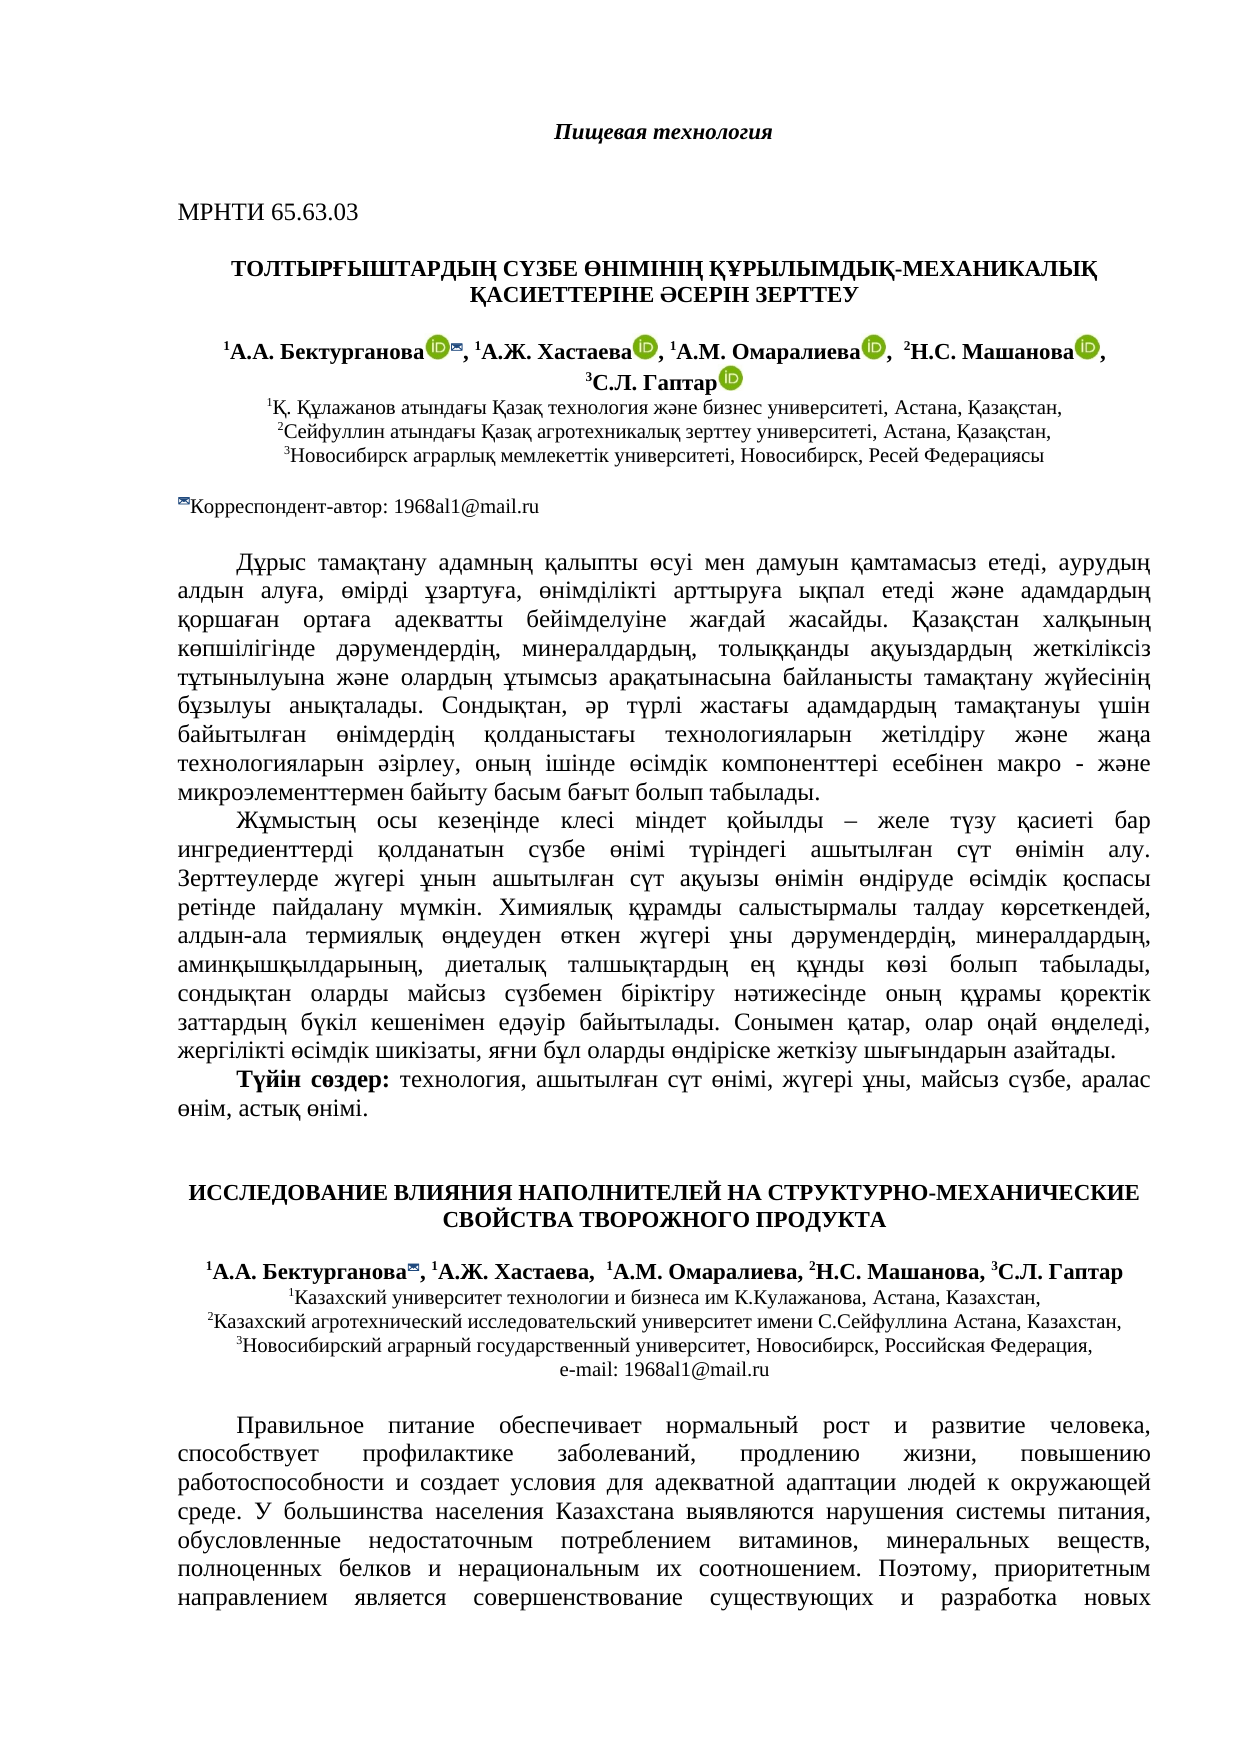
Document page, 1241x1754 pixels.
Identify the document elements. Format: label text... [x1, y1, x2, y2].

text 3Новосибирский аграрный государственный университет, Новосибирск, Российская Федерация, [177, 1333, 1152, 1357]
text 2Сейфуллин атындағы Қазақ агротехникалық зерттеу университеті, Астана, Қазақстан, [177, 419, 1152, 443]
text ИССЛЕДОВАНИЕ ВЛИЯНИЯ НАПОЛНИТЕЛЕЙ НА СТРУКТУРНО-МЕХАНИЧЕСКИЕ СВОЙСТВА ТВОРОЖНОГО ПРОДУКТА [177, 1179, 1152, 1232]
text 2Казахский агротехнический исследовательский университет имени С.Сейфуллина Астана, Казахстан, [177, 1309, 1152, 1333]
text 1А.А. Бектурганова, 1А.Ж. Хастаева, 1А.М. Омаралиева, 2Н.С. Машанова, [177, 334, 1152, 364]
text ТОЛТЫРҒЫШТАРДЫҢ СҮЗБЕ ӨНІМІНІҢ ҚҰРЫЛЫМДЫҚ-МЕХАНИКАЛЫҚ ҚАСИЕТТЕРІНЕ ӘСЕРІН ЗЕРТТЕУ [177, 255, 1152, 307]
picture [1074, 333, 1100, 360]
text 3С.Л. Гаптар [177, 364, 1152, 395]
picture [717, 364, 744, 391]
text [177, 1410, 1152, 1611]
text Жұмыстың осы кезеңінде клесі міндет қойылды – желе түзу қасиеті бар ингредиенттерді қолданатын сүзбе өнімі түріндегі ашытылған сүт өнімін алу. Зерттеулерде жүгері ұнын ашытылған сүт ақуызы өнімін өндіруде өсімдік қоспасы ретінде пайдалану мүмкін. Химиялық құрамды салыстырмалы талдау көрсеткендей, алдын-ала термиялық өңдеуден өткен жүгері ұны дәрумендердің, минералдардың, аминқышқылдарының, диеталық талшықтардың ең құнды көзі болып табылады, сондықтан оларды майсыз сүзбемен біріктіру нәтижесінде оның құрамы қоректік заттардың бүкіл кешенімен едәуір байытылады. Сонымен қатар, олар оңай өңделеді, жергілікті өсімдік шикізаты, яғни бұл оларды өндіріске жеткізу шығындарын азайтады. [177, 806, 1152, 1064]
text Пищевая технология [177, 118, 1152, 144]
text МРНТИ 65.63.03 [177, 197, 1152, 226]
text e-mail: 1968al1@mail.ru [177, 1357, 1152, 1381]
text 3Новосибирск аграрлық мемлекеттік университеті, Новосибирск, Ресей Федерациясы [177, 443, 1152, 467]
text Корреспондент-автор: 1968al1@mail.ru [177, 494, 1152, 518]
text 1Казахский университет технологии и бизнеса им К.Кулажанова, Астана, Казахстан, [177, 1285, 1152, 1309]
text Түйін сөздер: технология, ашытылған сүт өнімі, жүгері ұны, майсыз сүзбе, аралас өнім, астық өнімі. [177, 1064, 1152, 1122]
picture [632, 333, 658, 360]
text 1Қ. Құлажанов атындағы Қазақ технология және бизнес университеті, Астана, Қазақстан, [177, 395, 1152, 419]
text 1А.А. Бектурганова, 1А.Ж. Хастаева, 1А.М. Омаралиева, 2Н.С. Машанова, 3С.Л. Гаптар [177, 1258, 1152, 1285]
text Дұрыс тамақтану адамның қалыпты өсуі мен дамуын қамтамасыз етеді, аурудың алдын алуға, өмірді ұзартуға, өнімділікті арттыруға ықпал етеді және адамдардың қоршаған ортаға адекватты бейімделуіне жағдай жасайды. Қазақстан халқының көпшілігінде дәрумендердің, минералдардың, толыққанды ақуыздардың жеткіліксіз тұтынылуына және олардың ұтымсыз арақатынасына байланысты тамақтану жүйесінің бұзылуы анықталады. Сондықтан, әр түрлі жастағы адамдардың тамақтануы үшін байытылған өнімдердің қолданыстағы технологияларын жетілдіру және жаңа технологияларын әзірлеу, оның ішінде өсімдік компоненттері есебінен макро - және микроэлементтермен байыту басым бағыт болып табылады. [177, 547, 1152, 806]
picture [860, 333, 887, 360]
picture [424, 333, 450, 360]
